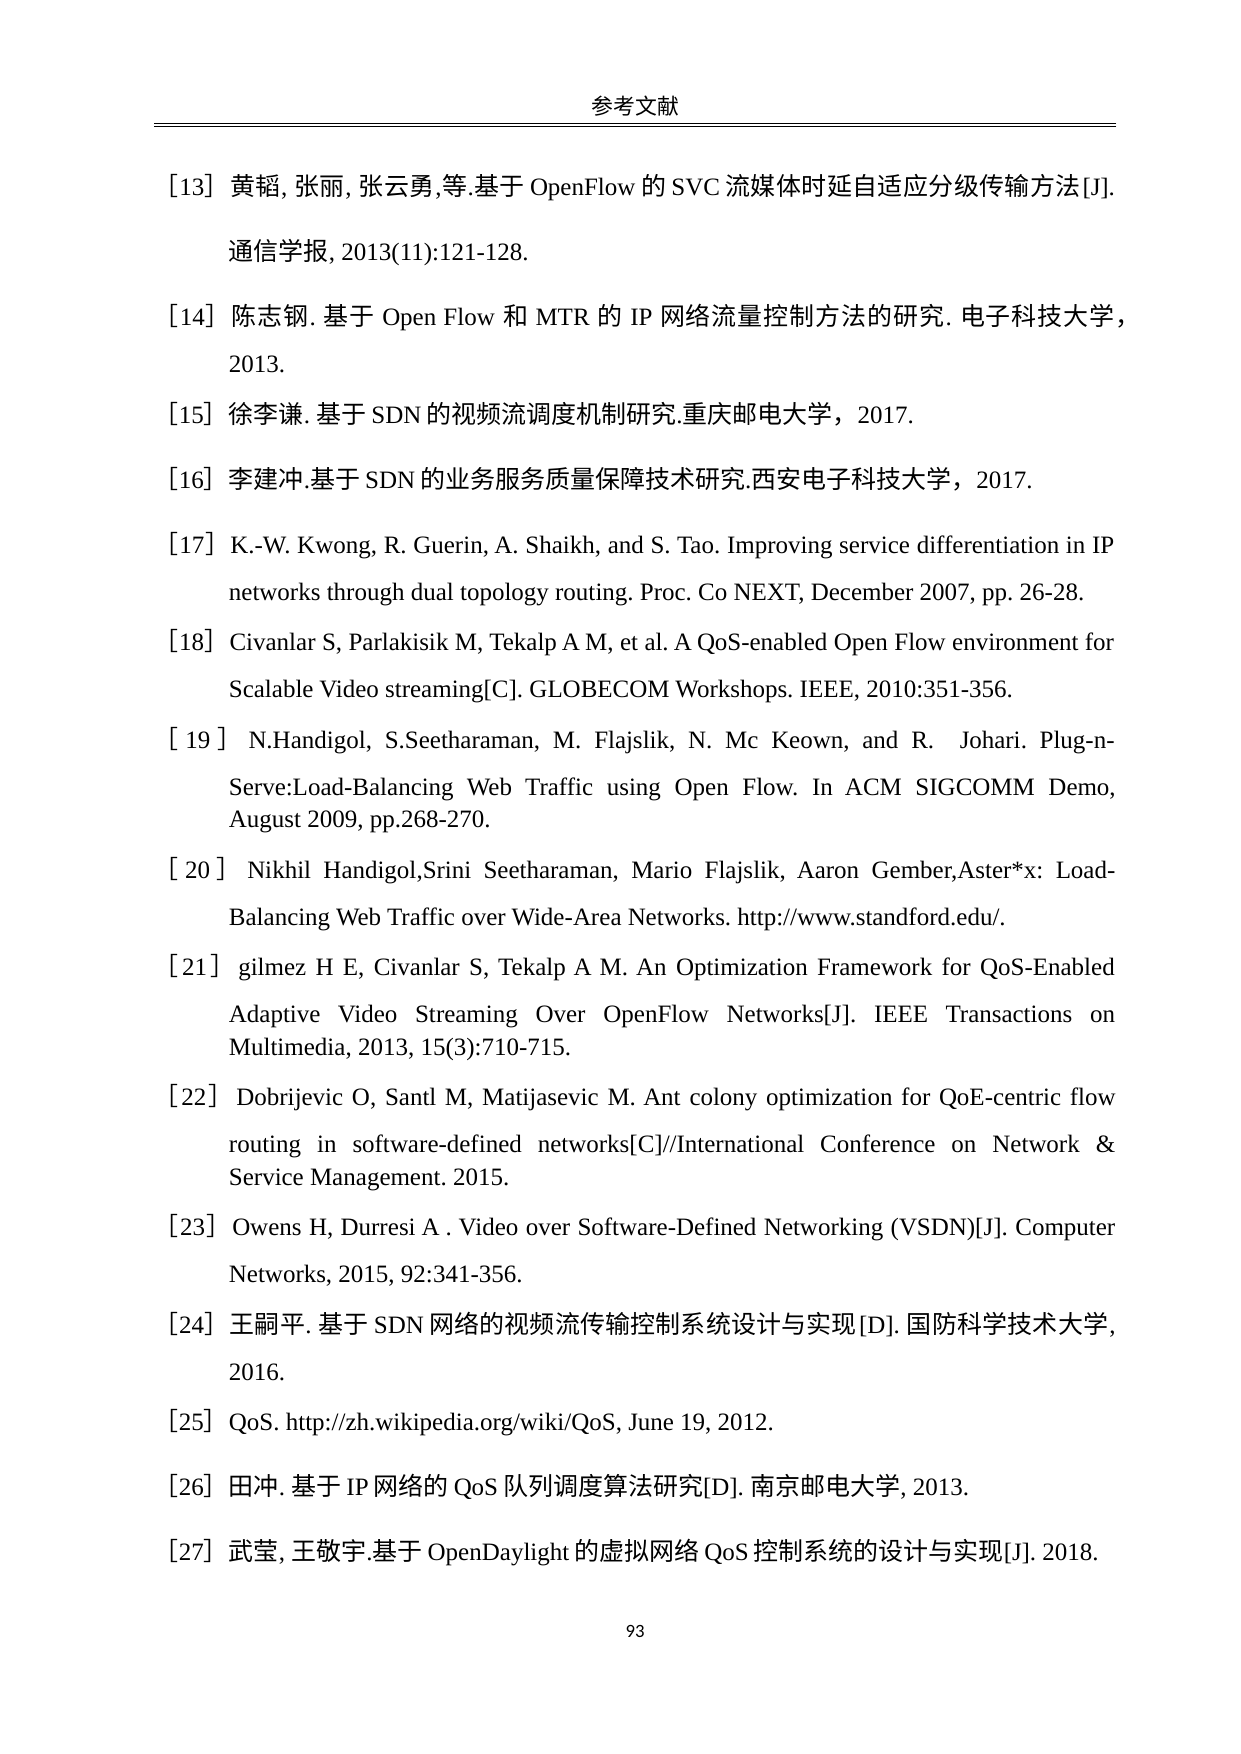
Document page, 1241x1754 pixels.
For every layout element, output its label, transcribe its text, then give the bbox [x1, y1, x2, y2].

list ［14］陈志钢. 基于 Open Flow 和 MTR 的 IP 网络流量控制方法的研究. 电子科技大学，2013. [154, 282, 1116, 380]
list ［16］李建冲.基于SDN的业务服务质量保障技术研究.西安电子科技大学，2017. [154, 445, 1116, 510]
list ［19］N.Handigol, S.Seetharaman, M. Flajslik, N. Mc Keown, and R. Johari. Plug-n-Serve:Load-Balancing Web Traffic using Open Flow. In ACM SIGCOMM Demo, August 2009, pp.268-270. [154, 705, 1116, 835]
list ［13］黄韬, 张丽, 张云勇,等.基于OpenFlow的SVC流媒体时延自适应分级传输方法[J]. 通信学报, 2013(11):121-128. [154, 152, 1116, 282]
list ［25］QoS. http://zh.wikipedia.org/wiki/QoS, June 19, 2012. [154, 1387, 1116, 1452]
list ［17］K.-W. Kwong, R. Guerin, A. Shaikh, and S. Tao. Improving service differentiation in IP networks through dual topology routing. Proc. Co NEXT, December 2007, pp. 26-28. [154, 510, 1116, 607]
list ［24］王嗣平. 基于SDN网络的视频流传输控制系统设计与实现[D]. 国防科学技术大学, 2016. [154, 1290, 1116, 1387]
list ［26］田冲. 基于IP网络的QoS队列调度算法研究[D]. 南京邮电大学, 2013. [154, 1452, 1116, 1517]
list ［20］Nikhil Handigol,Srini Seetharaman, Mario Flajslik, Aaron Gember,Aster*x: Load-Balancing Web Traffic over Wide-Area Networks. http://www.standford.edu/. [154, 835, 1116, 932]
list ［21］gilmez H E, Civanlar S, Tekalp A M. An Optimization Framework for QoS-Enabled Adaptive Video Streaming Over OpenFlow Networks[J]. IEEE Transactions on Multimedia, 2013, 15(3):710-715. [154, 932, 1116, 1062]
list ［23］Owens H, Durresi A . Video over Software-Defined Networking (VSDN)[J]. Computer Networks, 2015, 92:341-356. [154, 1192, 1116, 1290]
list ［18］Civanlar S, Parlakisik M, Tekalp A M, et al. A QoS-enabled Open Flow environment for Scalable Video streaming[C]. GLOBECOM Workshops. IEEE, 2010:351-356. [154, 607, 1116, 705]
list ［22］Dobrijevic O, Santl M, Matijasevic M. Ant colony optimization for QoE-centric flow routing in software-defined networks[C]//International Conference on Network & Service Management. 2015. [154, 1062, 1116, 1192]
list ［15］徐李谦. 基于SDN的视频流调度机制研究.重庆邮电大学，2017. [154, 380, 1116, 445]
list ［27］武莹, 王敬宇.基于OpenDaylight的虚拟网络QoS控制系统的设计与实现[J]. 2018. [154, 1517, 1116, 1582]
